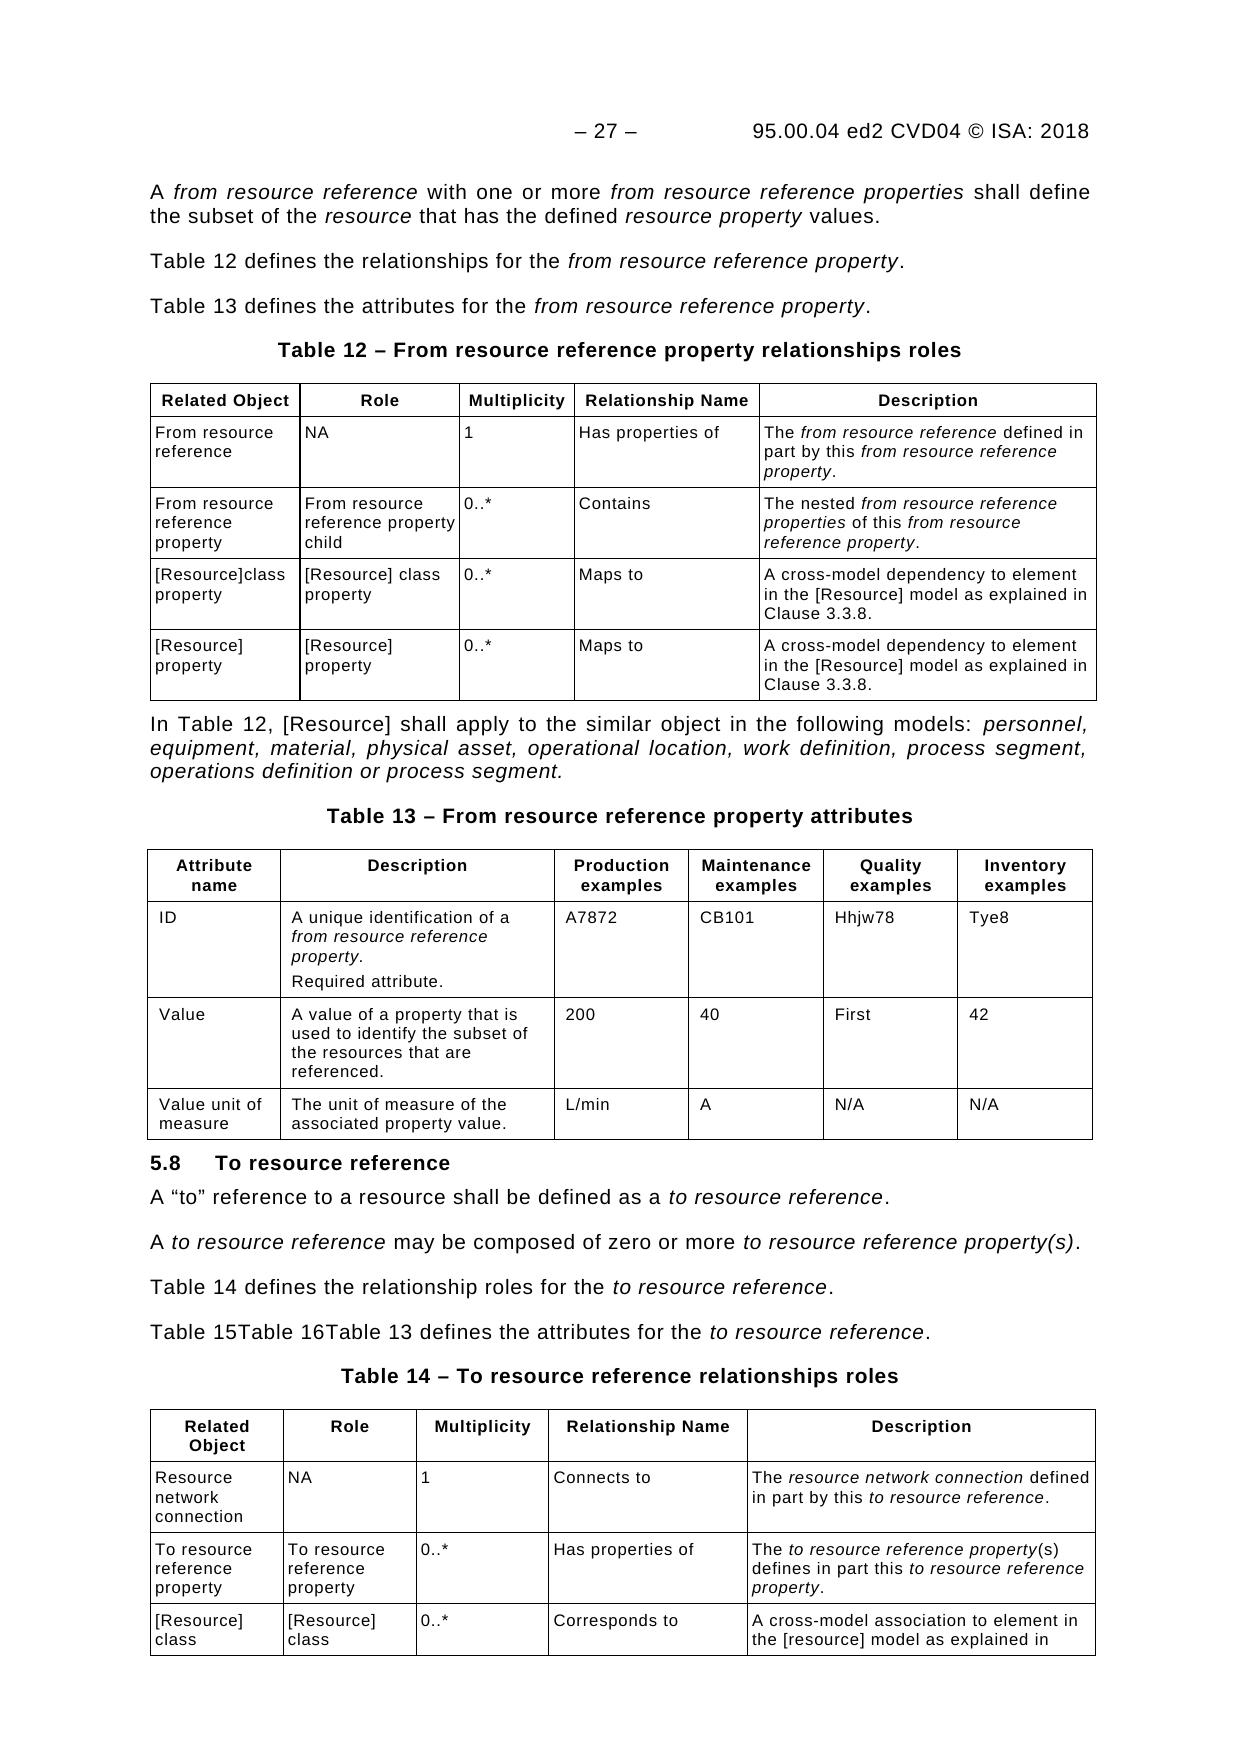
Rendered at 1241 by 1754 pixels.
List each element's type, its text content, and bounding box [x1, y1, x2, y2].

table_header Relationship Name [575, 384, 759, 416]
table_cell To resource reference property [151, 1533, 283, 1603]
table_cell Has properties of [575, 417, 759, 487]
table_cell From resource reference property [151, 488, 299, 558]
text A from resource reference with one or more from resource reference properties shall define the subset of the resource that has the defined resource property values. [150, 180, 1090, 228]
table_cell Contains [575, 488, 759, 558]
table_cell 200 [555, 998, 688, 1087]
table_header Description [748, 1410, 1095, 1461]
table_cell Maps to [575, 559, 759, 629]
table_cell The resource network connection defined in part by this to resource reference. [748, 1462, 1095, 1532]
table_cell [Resource] class property [301, 559, 459, 629]
text A to resource reference may be composed of zero or more to resource reference property(s). [150, 1230, 1090, 1254]
table_cell The unit of measure of the associated property value. [281, 1089, 554, 1139]
table_header Multiplicity [460, 384, 574, 416]
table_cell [748, 1604, 1095, 1655]
table_cell NA [284, 1462, 416, 1532]
table_header Description [281, 850, 554, 901]
table_header Production examples [555, 850, 688, 901]
table_cell A unique identification of a from resource reference property. Required attribute. [281, 902, 554, 997]
table_cell [Resource]class property [151, 559, 299, 629]
text Table 15 defines the attributes for the to resource reference. [150, 1319, 1090, 1343]
table_cell ID [148, 902, 280, 997]
table_cell 1 [460, 417, 574, 487]
table_header Related Object [151, 384, 299, 416]
table_cell From resource reference property child [301, 488, 459, 558]
table_cell N/A [824, 1089, 957, 1139]
table_header Attribute name [148, 850, 280, 901]
table_cell 0..* [460, 559, 574, 629]
table_cell 0..* [417, 1604, 548, 1655]
table_cell [Resource] class [284, 1604, 416, 1655]
table_cell NA [301, 417, 459, 487]
table_cell N/A [958, 1089, 1092, 1139]
text Table 13 defines the attributes for the from resource reference property. [150, 293, 1090, 317]
table_cell 0..* [460, 488, 574, 558]
table_cell A7872 [555, 902, 688, 997]
text A “to” reference to a resource shall be defined as a to resource reference. [150, 1185, 1090, 1209]
text Table 14 defines the relationship roles for the to resource reference. [150, 1275, 1090, 1299]
table_cell A value of a property that is used to identify the subset of the resources that are referenced. [281, 998, 554, 1087]
table_cell A cross-model dependency to element in the [Resource] model as explained in Clause 3.3.8. [760, 630, 1096, 700]
table_header Relationship Name [549, 1410, 747, 1461]
table_cell 0..* [460, 630, 574, 700]
table_cell CB101 [689, 902, 823, 997]
table_cell 1 [417, 1462, 548, 1532]
title Table 12 – From resource reference property relationships roles [150, 338, 1090, 362]
table_cell Tye8 [958, 902, 1092, 997]
table_cell The to resource reference property(s) defines in part this to resource reference property. [748, 1533, 1095, 1603]
table_cell Maps to [575, 630, 759, 700]
table_cell Connects to [549, 1462, 747, 1532]
subtitle To resource reference [150, 1151, 1090, 1175]
table_cell From resource reference [151, 417, 299, 487]
table_header Quality examples [824, 850, 957, 901]
text Table 12 defines the relationships for the from resource reference property. [150, 249, 1090, 273]
table_cell 42 [958, 998, 1092, 1087]
table_header Maintenance examples [689, 850, 823, 901]
table_header Inventory examples [958, 850, 1092, 901]
table_cell Resource network connection [151, 1462, 283, 1532]
table_cell Value unit of measure [148, 1089, 280, 1139]
table_cell [Resource] class [151, 1604, 283, 1655]
table_header Role [284, 1410, 416, 1461]
table_header Role [301, 384, 459, 416]
title Table 14 – To resource reference relationships roles [150, 1364, 1090, 1388]
table_cell 40 [689, 998, 823, 1087]
table_cell The nested from resource reference properties of this from resource reference property. [760, 488, 1096, 558]
text In Table 12, [Resource] shall apply to the similar object in the following models: personnel, equipment, material, physical asset, operational location, work definition, process segment, operations definition or process segment. [150, 711, 1090, 783]
table_header Related Object [151, 1410, 283, 1461]
table_header Multiplicity [417, 1410, 548, 1461]
table_header Description [760, 384, 1096, 416]
table_cell First [824, 998, 957, 1087]
table_cell [Resource] property [301, 630, 459, 700]
table_cell A cross-model dependency to element in the [Resource] model as explained in Clause 3.3.8. [760, 559, 1096, 629]
table_cell Value [148, 998, 280, 1087]
table_cell The from resource reference defined in part by this from resource reference property. [760, 417, 1096, 487]
table_cell Hhjw78 [824, 902, 957, 997]
table_cell A [689, 1089, 823, 1139]
table_cell To resource reference property [284, 1533, 416, 1603]
table_cell Corresponds to [549, 1604, 747, 1655]
table_cell [Resource] property [151, 630, 299, 700]
table_cell Has properties of [549, 1533, 747, 1603]
table_cell 0..* [417, 1533, 548, 1603]
table_cell L/min [555, 1089, 688, 1139]
title Table 13 – From resource reference property attributes [150, 804, 1090, 828]
